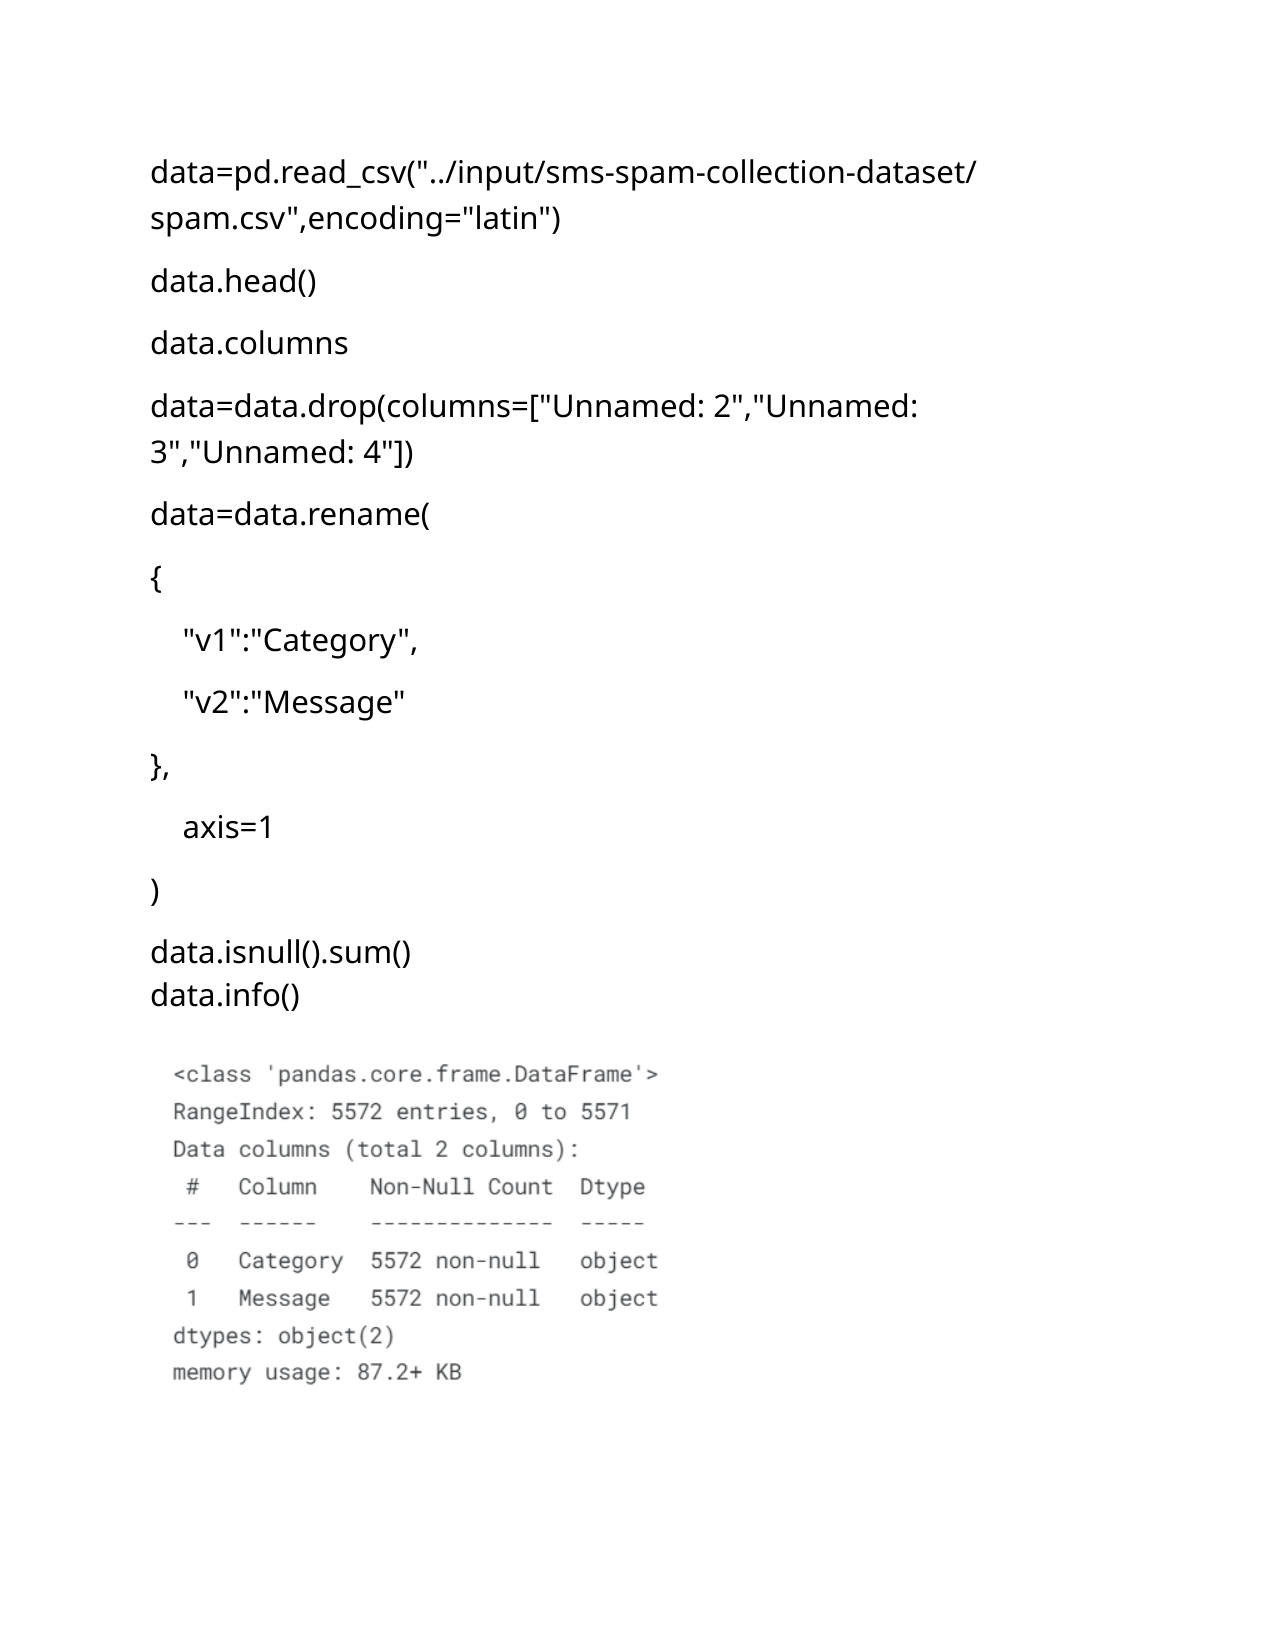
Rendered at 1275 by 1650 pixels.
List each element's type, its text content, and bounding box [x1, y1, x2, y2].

text data=data.drop(columns=["Unnamed: 2","Unnamed: 3","Unnamed: 4"]) [150, 384, 1125, 472]
text data=pd.read_csv("../input/sms-spam-collection-dataset/spam.csv",encoding="latin") [150, 150, 1125, 238]
text }, [150, 743, 1125, 785]
text data=data.rename( [150, 492, 1125, 535]
text data.info() [150, 973, 1125, 1016]
text axis=1 [150, 805, 1125, 848]
picture [150, 1058, 689, 1401]
text { [150, 555, 1125, 597]
text data.columns [150, 321, 1125, 364]
text "v2":"Message" [150, 680, 1125, 723]
text ) [150, 868, 1125, 911]
text data.isnull().sum() [150, 931, 1125, 973]
text data.head() [150, 258, 1125, 301]
text "v1":"Category", [150, 617, 1125, 660]
